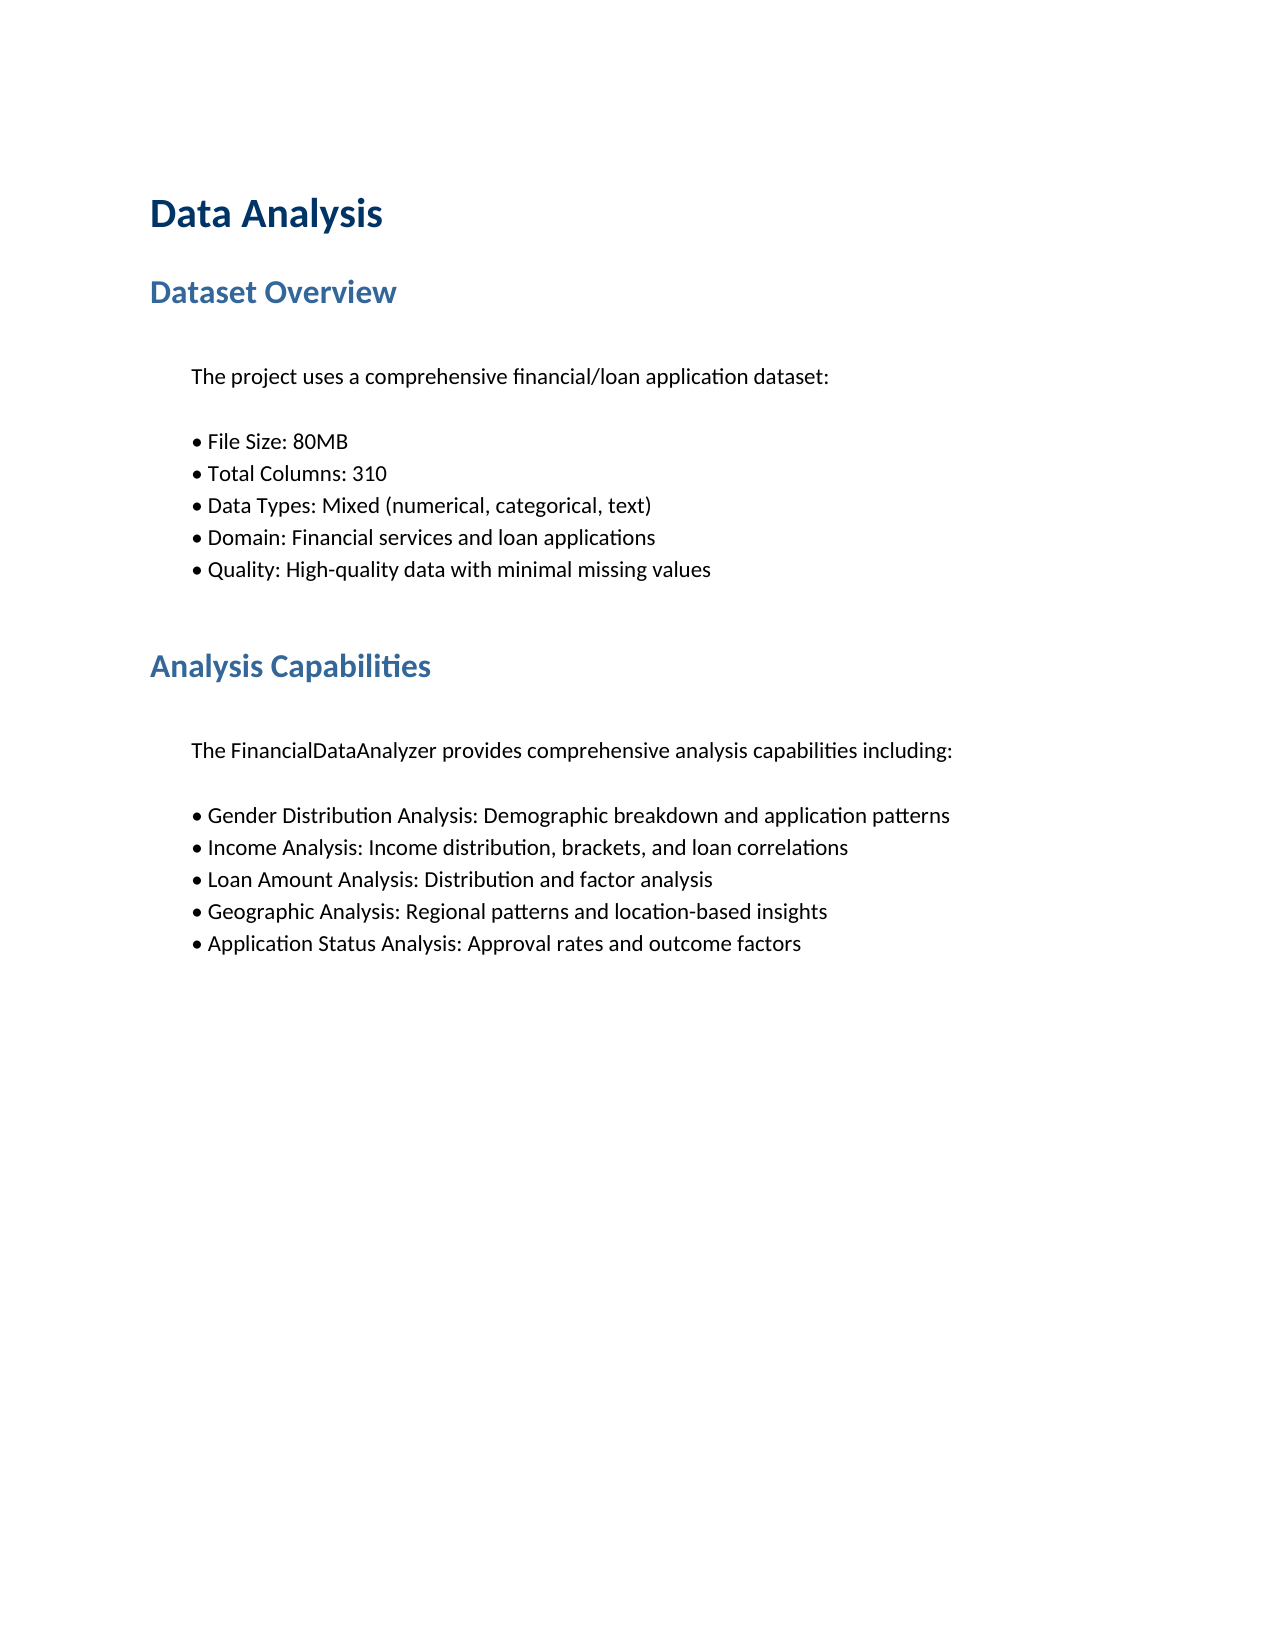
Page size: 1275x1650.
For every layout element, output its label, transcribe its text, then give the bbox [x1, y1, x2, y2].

text The FinancialDataAnalyzer provides comprehensive analysis capabilities including: • Gender Distribution Analysis: Demographic breakdown and application patterns • Income Analysis: Income distribution, brackets, and loan correlations • Loan Amount Analysis: Distribution and factor analysis • Geographic Analysis: Regional patterns and location-based insights • Application Status Analysis: Approval rates and outcome factors [150, 704, 1125, 990]
subtitle Dataset Overview [150, 271, 1125, 312]
subtitle Analysis Capabilities [150, 645, 1125, 686]
text The project uses a comprehensive financial/loan application dataset: • File Size: 80MB • Total Columns: 310 • Data Types: Mixed (numerical, categorical, text) • Domain: Financial services and loan applications • Quality: High-quality data with minimal missing values [150, 330, 1125, 616]
subtitle Data Analysis [150, 187, 1125, 238]
